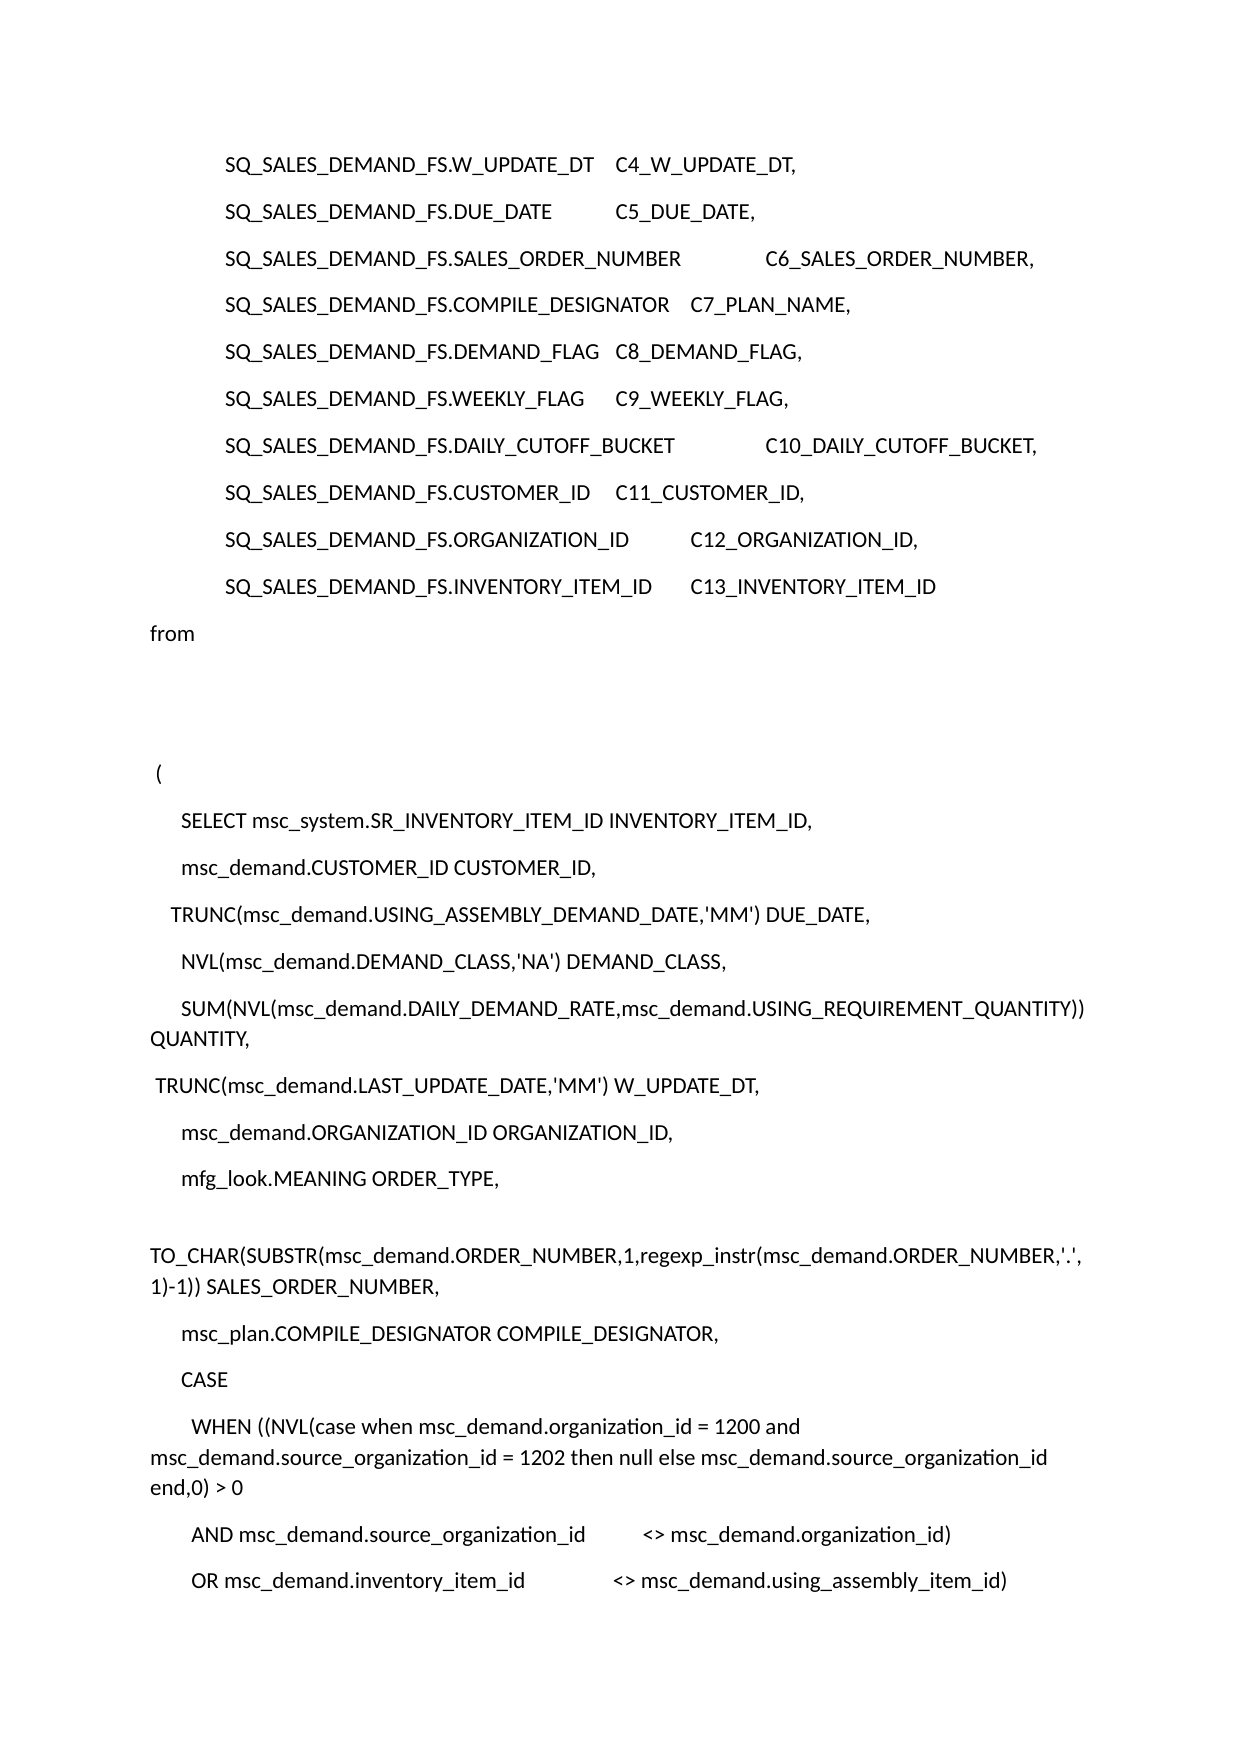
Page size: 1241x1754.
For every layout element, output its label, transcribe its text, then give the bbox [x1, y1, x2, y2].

text AND msc_demand.source_organization_id <> msc_demand.organization_id) [150, 1520, 1090, 1548]
text CASE [150, 1366, 1090, 1394]
text from [150, 619, 1090, 647]
text SQ_SALES_DEMAND_FS.W_UPDATE_DT C4_W_UPDATE_DT, [150, 150, 1090, 178]
text ( [150, 759, 1090, 787]
text SQ_SALES_DEMAND_FS.DUE_DATE C5_DUE_DATE, [150, 197, 1090, 225]
text SQ_SALES_DEMAND_FS.DEMAND_FLAG C8_DEMAND_FLAG, [150, 337, 1090, 366]
text SQ_SALES_DEMAND_FS.ORGANIZATION_ID C12_ORGANIZATION_ID, [150, 525, 1090, 553]
text SQ_SALES_DEMAND_FS.SALES_ORDER_NUMBER C6_SALES_ORDER_NUMBER, [150, 244, 1090, 272]
text SQ_SALES_DEMAND_FS.CUSTOMER_ID C11_CUSTOMER_ID, [150, 478, 1090, 506]
text NVL(msc_demand.DEMAND_CLASS,'NA') DEMAND_CLASS, [150, 947, 1090, 975]
text OR msc_demand.inventory_item_id <> msc_demand.using_assembly_item_id) [150, 1567, 1090, 1595]
text SQ_SALES_DEMAND_FS.DAILY_CUTOFF_BUCKET C10_DAILY_CUTOFF_BUCKET, [150, 431, 1090, 459]
text TRUNC(msc_demand.LAST_UPDATE_DATE,'MM') W_UPDATE_DT, [150, 1071, 1090, 1099]
text msc_plan.COMPILE_DESIGNATOR COMPILE_DESIGNATOR, [150, 1319, 1090, 1347]
text SELECT msc_system.SR_INVENTORY_ITEM_ID INVENTORY_ITEM_ID, [150, 806, 1090, 834]
text SQ_SALES_DEMAND_FS.WEEKLY_FLAG C9_WEEKLY_FLAG, [150, 384, 1090, 412]
text SQ_SALES_DEMAND_FS.INVENTORY_ITEM_ID C13_INVENTORY_ITEM_ID [150, 572, 1090, 600]
text SUM(NVL(msc_demand.DAILY_DEMAND_RATE,msc_demand.USING_REQUIREMENT_QUANTITY)) QUANTITY, [150, 994, 1090, 1052]
text msc_demand.ORGANIZATION_ID ORGANIZATION_ID, [150, 1118, 1090, 1146]
text mfg_look.MEANING ORDER_TYPE, [150, 1164, 1090, 1193]
text msc_demand.CUSTOMER_ID CUSTOMER_ID, [150, 853, 1090, 881]
text SQ_SALES_DEMAND_FS.COMPILE_DESIGNATOR C7_PLAN_NAME, [150, 291, 1090, 319]
text TO_CHAR(SUBSTR(msc_demand.ORDER_NUMBER,1,regexp_instr(msc_demand.ORDER_NUMBER,'.',1)-1)) SALES_ORDER_NUMBER, [150, 1211, 1090, 1300]
text WHEN ((NVL(case when msc_demand.organization_id = 1200 and msc_demand.source_organization_id = 1202 then null else msc_demand.source_organization_id end,0) > 0 [150, 1412, 1090, 1501]
text TRUNC(msc_demand.USING_ASSEMBLY_DEMAND_DATE,'MM') DUE_DATE, [150, 900, 1090, 928]
